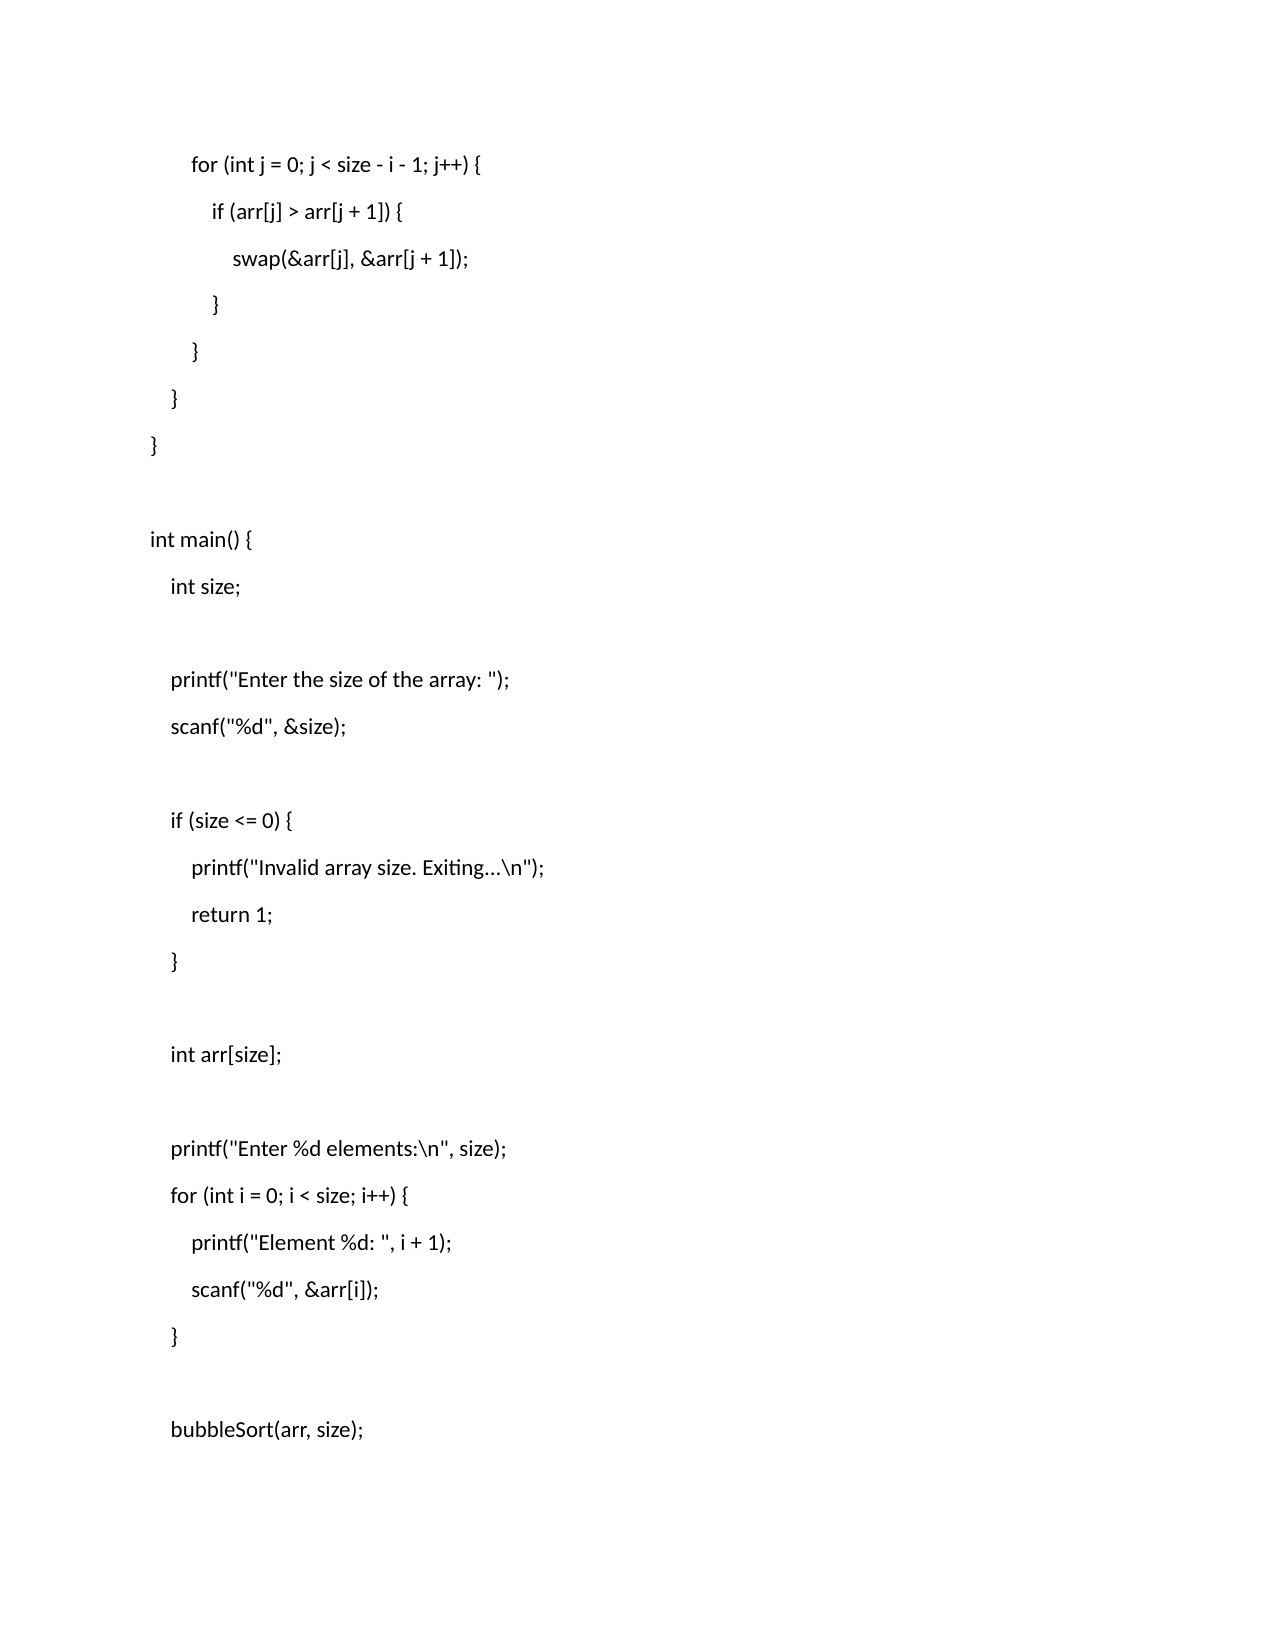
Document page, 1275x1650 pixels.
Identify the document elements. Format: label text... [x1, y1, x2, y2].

text printf("Invalid array size. Exiting...\n"); [150, 853, 1125, 881]
text printf("Enter %d elements:\n", size); [150, 1134, 1125, 1162]
text } [150, 431, 1125, 459]
text return 1; [150, 900, 1125, 928]
text int arr[size]; [150, 1041, 1125, 1069]
text } [150, 947, 1125, 975]
text if (size <= 0) { [150, 806, 1125, 834]
text } [150, 291, 1125, 319]
text printf("Element %d: ", i + 1); [150, 1228, 1125, 1256]
text scanf("%d", &arr[i]); [150, 1275, 1125, 1303]
text swap(&arr[j], &arr[j + 1]); [150, 244, 1125, 272]
text scanf("%d", &size); [150, 712, 1125, 741]
text } [150, 337, 1125, 366]
text int main() { [150, 525, 1125, 553]
text if (arr[j] > arr[j + 1]) { [150, 197, 1125, 225]
text int size; [150, 572, 1125, 600]
text for (int i = 0; i < size; i++) { [150, 1181, 1125, 1209]
text bubbleSort(arr, size); [150, 1416, 1125, 1444]
text for (int j = 0; j < size - i - 1; j++) { [150, 150, 1125, 178]
text } [150, 1322, 1125, 1350]
text printf("Enter the size of the array: "); [150, 666, 1125, 694]
text } [150, 384, 1125, 412]
